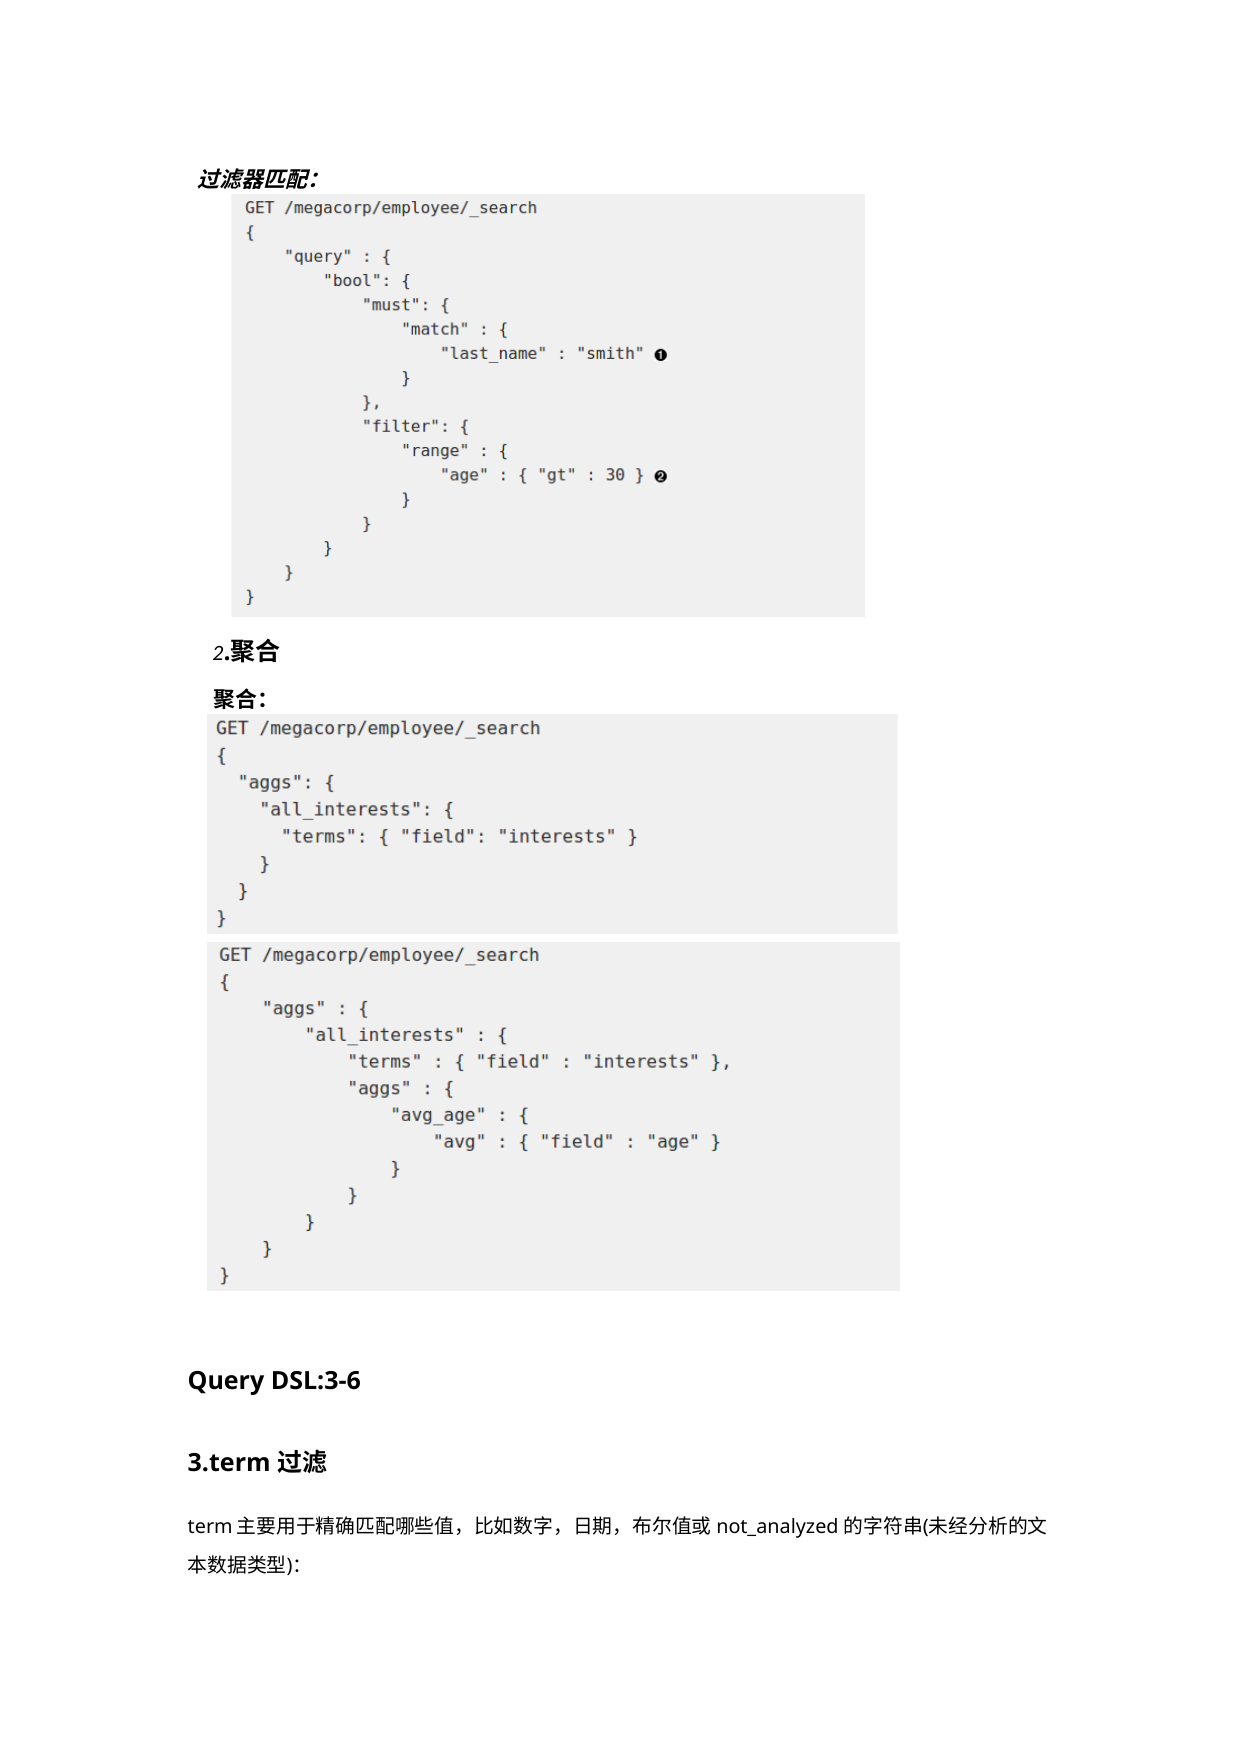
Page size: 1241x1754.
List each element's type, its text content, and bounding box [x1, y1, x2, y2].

picture [231, 194, 865, 617]
list 过滤器匹配： [187, 162, 1053, 194]
list 聚合： [187, 682, 1053, 714]
list 2.聚合 [187, 617, 1053, 682]
picture [207, 714, 898, 934]
picture [207, 942, 900, 1291]
text term主要用于精确匹配哪些值，比如数字，日期，布尔值或 not_analyzed 的字符串(未经分析的文本数据类型)： [187, 1509, 1053, 1580]
list 3.term 过滤 [187, 1428, 1053, 1493]
subtitle Query DSL:3-6 [187, 1348, 1053, 1413]
